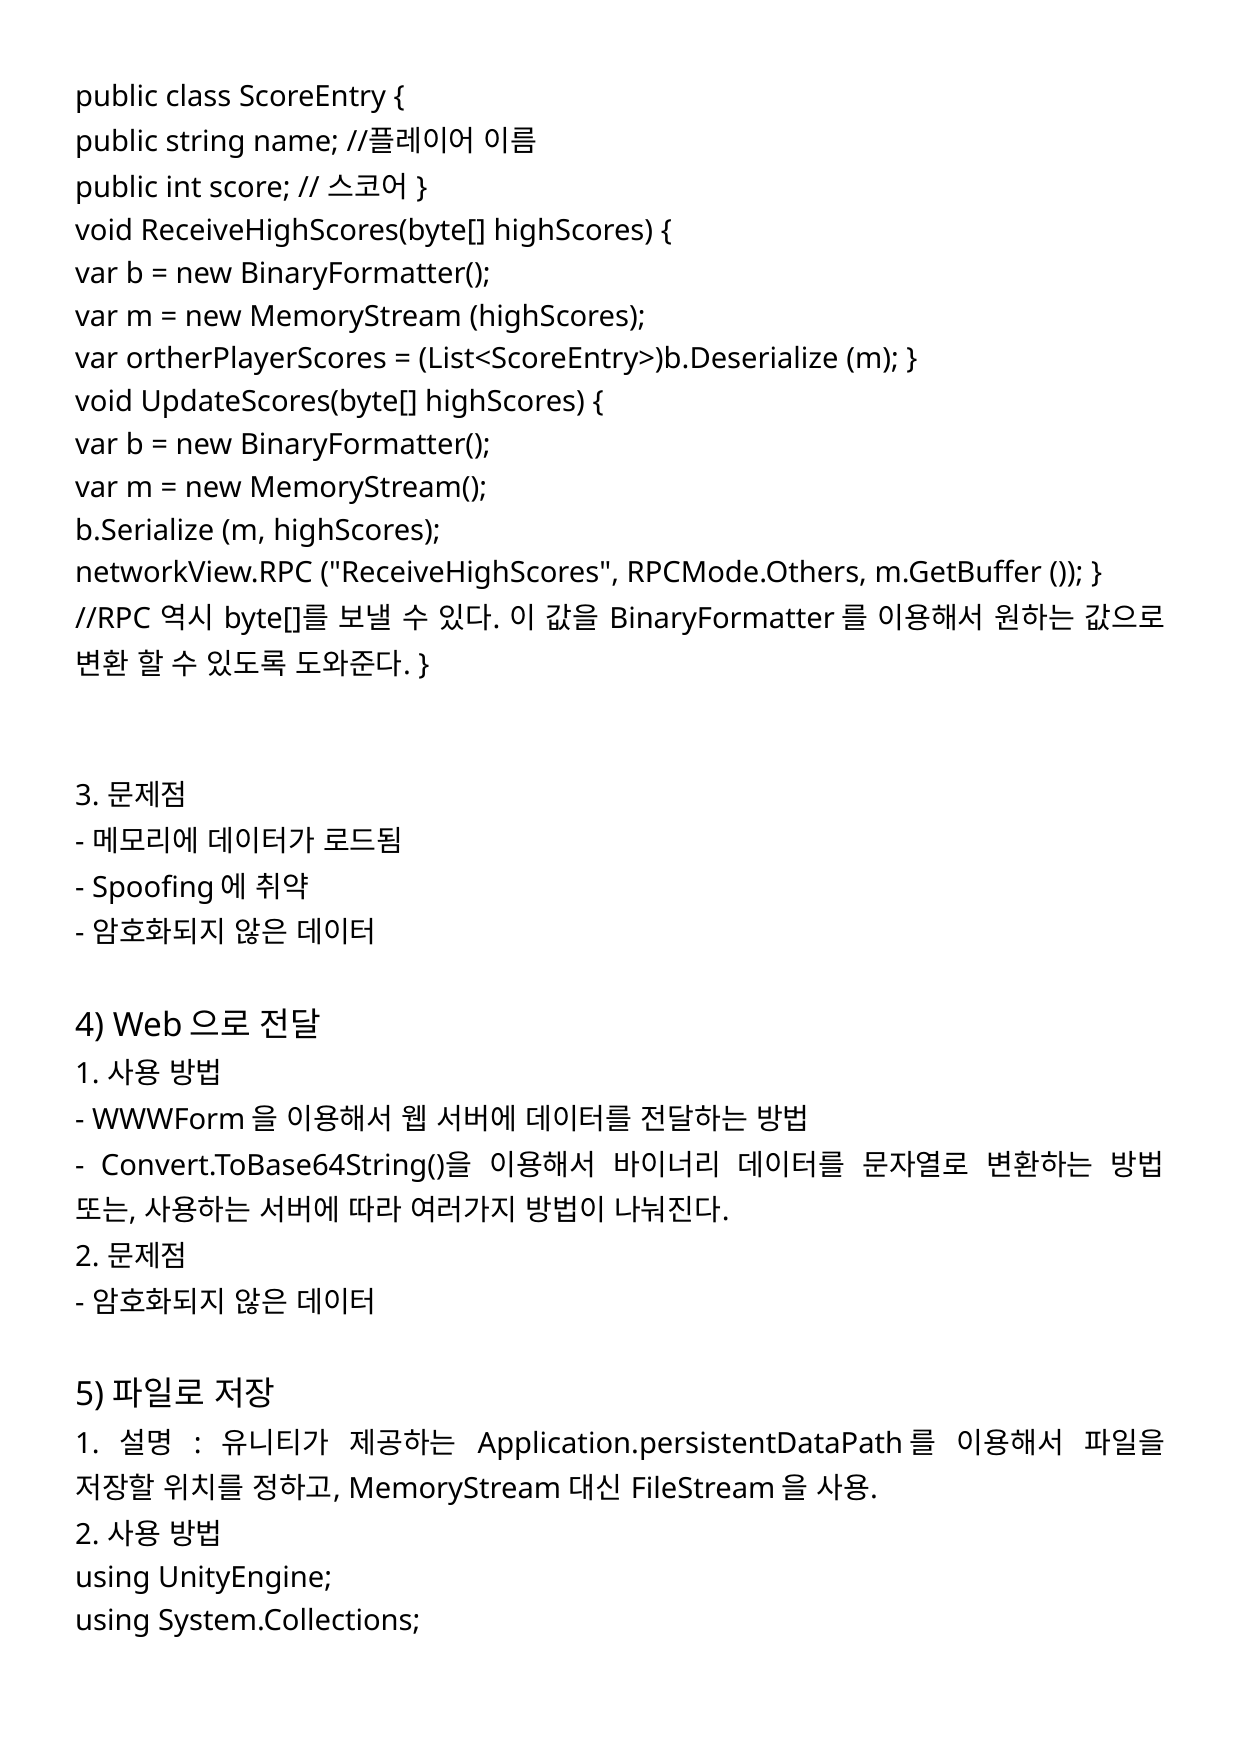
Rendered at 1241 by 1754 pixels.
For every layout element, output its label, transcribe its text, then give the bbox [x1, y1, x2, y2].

text //RPC 역시 byte[]를 보낼 수 있다. 이 값을 BinaryFormatter를 이용해서 원하는 값으로 변환 할 수 있도록 도와준다. } [75, 594, 1165, 683]
text 1. 설명 : 유니티가 제공하는 Application.persistentDataPath를 이용해서 파일을 저장할 위치를 정하고, MemoryStream 대신 FileStream을 사용. [75, 1419, 1165, 1507]
text void ReceiveHighScores(byte[] highScores) { [75, 209, 1165, 249]
text var b = new BinaryFormatter(); [75, 252, 1165, 292]
text 5) 파일로 저장 [75, 1367, 1165, 1415]
text 2. 문제점 [75, 1233, 1165, 1275]
text 4) Web으로 전달 [75, 997, 1165, 1046]
text var b = new BinaryFormatter(); [75, 423, 1165, 463]
text var m = new MemoryStream (highScores); [75, 295, 1165, 334]
text public int score; // 스코어 } [75, 163, 1165, 206]
text b.Serialize (m, highScores); [75, 509, 1165, 549]
text public class ScoreEntry { [75, 75, 1165, 115]
text networkView.RPC ("ReceiveHighScores", RPCMode.Others, m.GetBuffer ()); } [75, 552, 1165, 591]
text var m = new MemoryStream(); [75, 466, 1165, 506]
text - 암호화되지 않은 데이터 [75, 1278, 1165, 1321]
text using UnityEngine; [75, 1556, 1165, 1596]
text - WWWForm을 이용해서 웹 서버에 데이터를 전달하는 방법 [75, 1095, 1165, 1138]
text 2. 사용 방법 [75, 1511, 1165, 1553]
text - 메모리에 데이터가 로드됨 [75, 817, 1165, 860]
text var ortherPlayerScores = (List<ScoreEntry>)b.Deserialize (m); } [75, 338, 1165, 377]
text void UpdateScores(byte[] highScores) { [75, 381, 1165, 420]
text - 암호화되지 않은 데이터 [75, 909, 1165, 951]
text public string name; //플레이어 이름 [75, 118, 1165, 160]
text 3. 문제점 [75, 772, 1165, 814]
text using System.Collections; [75, 1599, 1165, 1639]
text - Convert.ToBase64String()을 이용해서 바이너리 데이터를 문자열로 변환하는 방법 또는, 사용하는 서버에 따라 여러가지 방법이 나눠진다. [75, 1141, 1165, 1229]
text - Spoofing에 취약 [75, 863, 1165, 906]
text 1. 사용 방법 [75, 1050, 1165, 1092]
